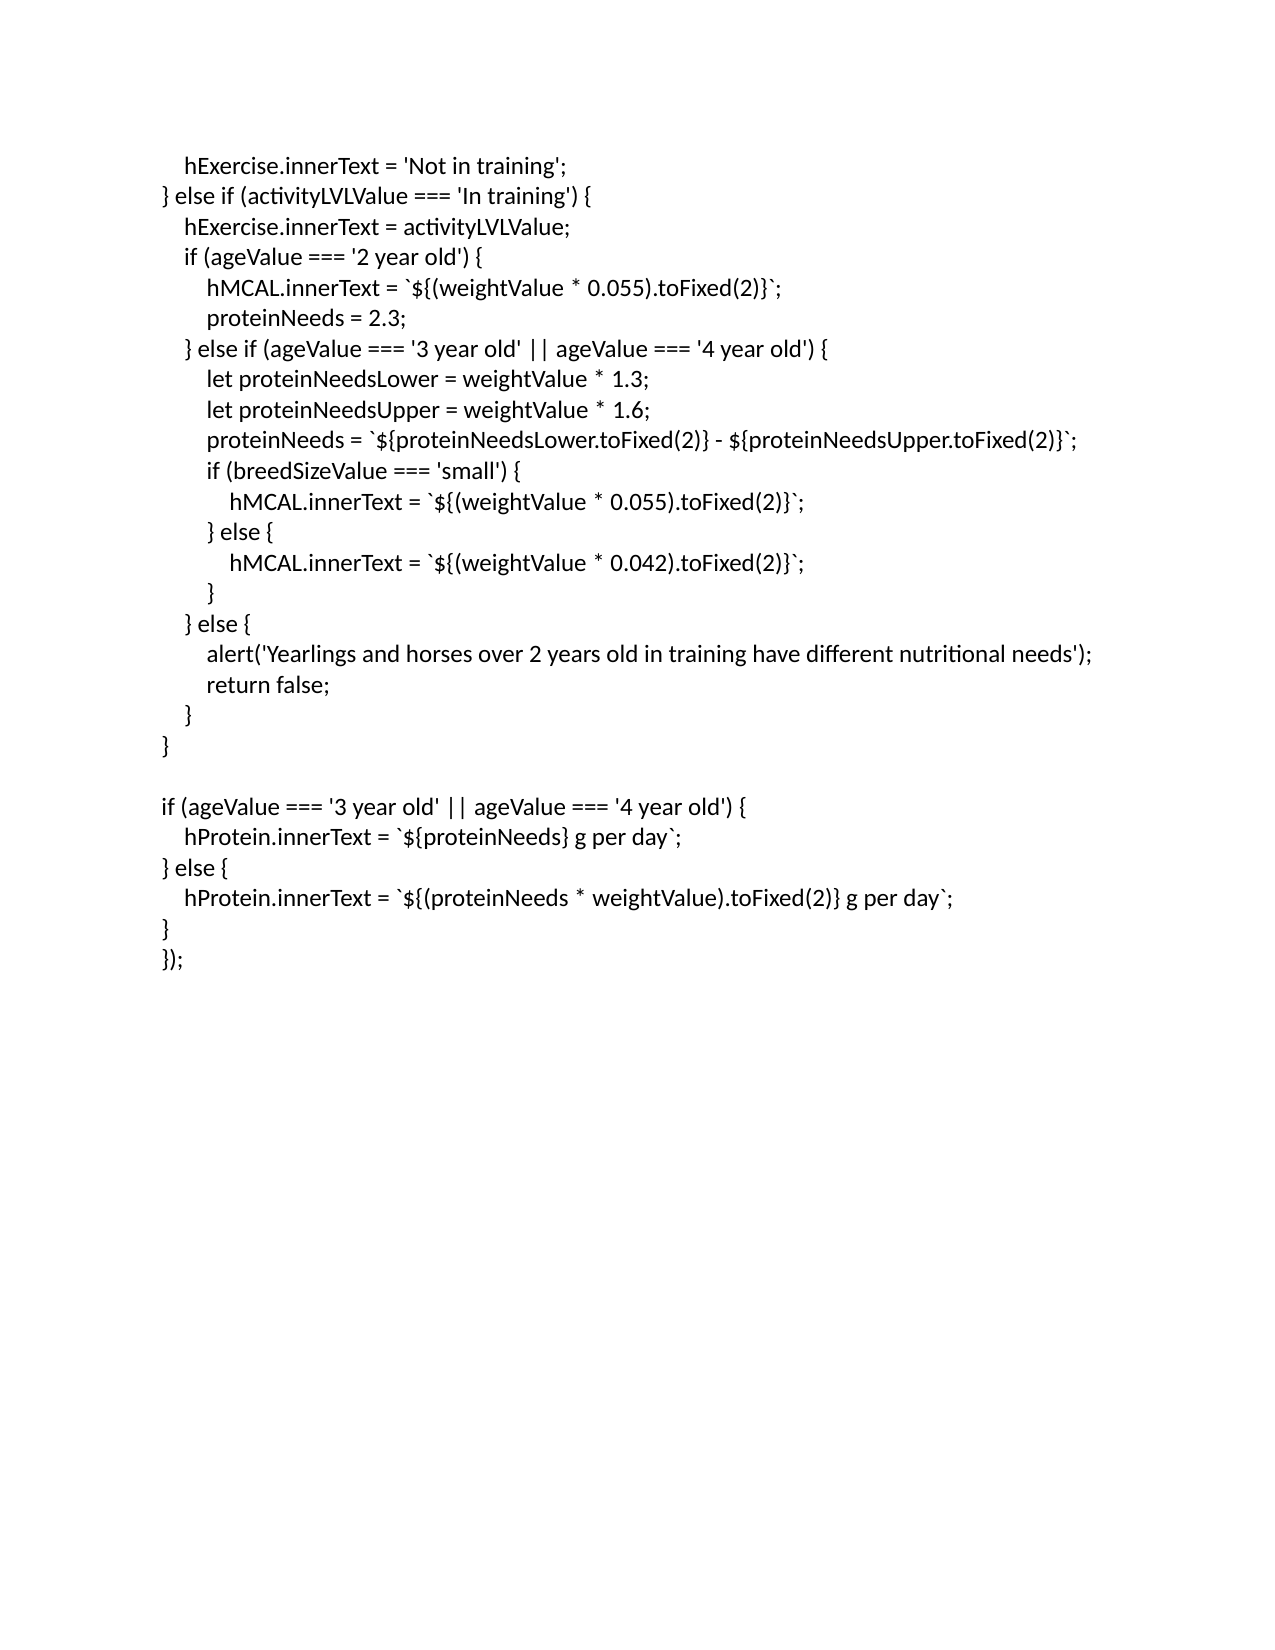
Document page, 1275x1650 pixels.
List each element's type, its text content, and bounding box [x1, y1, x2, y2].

text hExercise.innerText = activityLVLValue; [150, 211, 1125, 242]
text if (breedSizeValue === 'small') { [150, 455, 1125, 486]
text } [150, 699, 1125, 730]
text } else { [150, 608, 1125, 638]
text hMCAL.innerText = `${(weightValue * 0.055).toFixed(2)}`; [150, 272, 1125, 303]
text } [150, 730, 1125, 760]
text }); [150, 943, 1125, 974]
text if (ageValue === '3 year old' || ageValue === '4 year old') { [150, 791, 1125, 821]
text return false; [150, 669, 1125, 699]
text let proteinNeedsLower = weightValue * 1.3; [150, 364, 1125, 394]
text } else if (activityLVLValue === 'In training') { [150, 181, 1125, 211]
text hMCAL.innerText = `${(weightValue * 0.055).toFixed(2)}`; [150, 486, 1125, 516]
text } [150, 913, 1125, 943]
text hProtein.innerText = `${(proteinNeeds * weightValue).toFixed(2)} g per day`; [150, 882, 1125, 913]
text hMCAL.innerText = `${(weightValue * 0.042).toFixed(2)}`; [150, 547, 1125, 577]
text hExercise.innerText = 'Not in training'; [150, 150, 1125, 181]
text proteinNeeds = 2.3; [150, 303, 1125, 333]
text proteinNeeds = `${proteinNeedsLower.toFixed(2)} - ${proteinNeedsUpper.toFixed(2)}`; [150, 425, 1125, 455]
text let proteinNeedsUpper = weightValue * 1.6; [150, 394, 1125, 425]
text } else { [150, 852, 1125, 882]
text } [150, 577, 1125, 608]
text if (ageValue === '2 year old') { [150, 242, 1125, 272]
text alert('Yearlings and horses over 2 years old in training have different nutritional needs'); [150, 638, 1125, 669]
text } else { [150, 516, 1125, 547]
text hProtein.innerText = `${proteinNeeds} g per day`; [150, 821, 1125, 852]
text } else if (ageValue === '3 year old' || ageValue === '4 year old') { [150, 333, 1125, 364]
